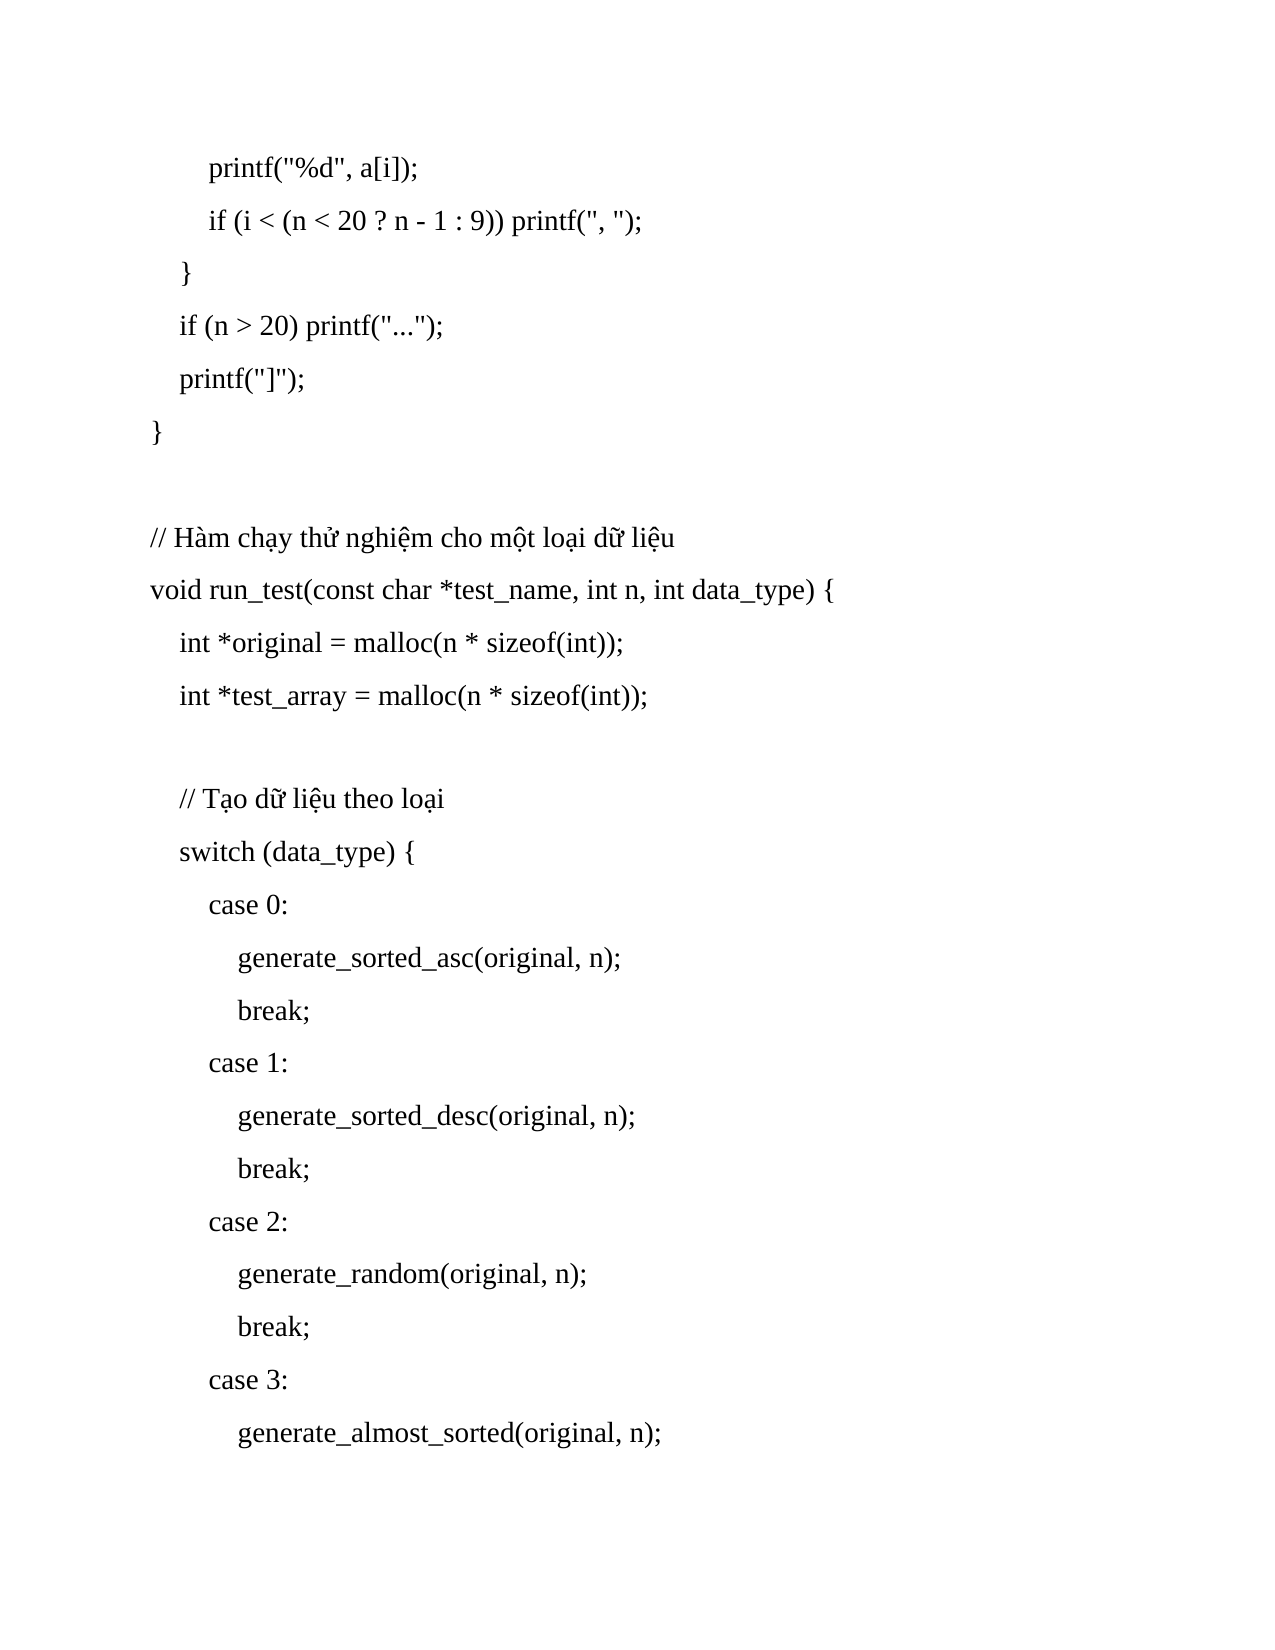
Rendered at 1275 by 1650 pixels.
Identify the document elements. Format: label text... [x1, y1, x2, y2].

text generate_sorted_desc(original, n); [150, 1098, 1125, 1132]
text generate_sorted_asc(original, n); [150, 940, 1125, 973]
text if (i < (n < 20 ? n - 1 : 9)) printf(", "); [150, 203, 1125, 236]
text int *test_array = malloc(n * sizeof(int)); [150, 678, 1125, 712]
text case 3: [150, 1362, 1125, 1396]
text break; [150, 1151, 1125, 1184]
text case 1: [150, 1045, 1125, 1079]
text int *original = malloc(n * sizeof(int)); [150, 625, 1125, 659]
text } [150, 414, 1125, 448]
text generate_almost_sorted(original, n); [150, 1415, 1125, 1449]
text } [150, 256, 1125, 289]
text printf("%d", a[i]); [150, 150, 1125, 183]
text break; [150, 1309, 1125, 1343]
text case 2: [150, 1204, 1125, 1237]
text printf("]"); [150, 361, 1125, 395]
text case 0: [150, 887, 1125, 921]
text // Tạo dữ liệu theo loại [150, 781, 1125, 815]
text switch (data_type) { [150, 834, 1125, 868]
text if (n > 20) printf("..."); [150, 308, 1125, 342]
text // Hàm chạy thử nghiệm cho một loại dữ liệu [150, 520, 1125, 553]
text break; [150, 993, 1125, 1026]
text generate_random(original, n); [150, 1257, 1125, 1290]
text void run_test(const char *test_name, int n, int data_type) { [150, 572, 1125, 606]
